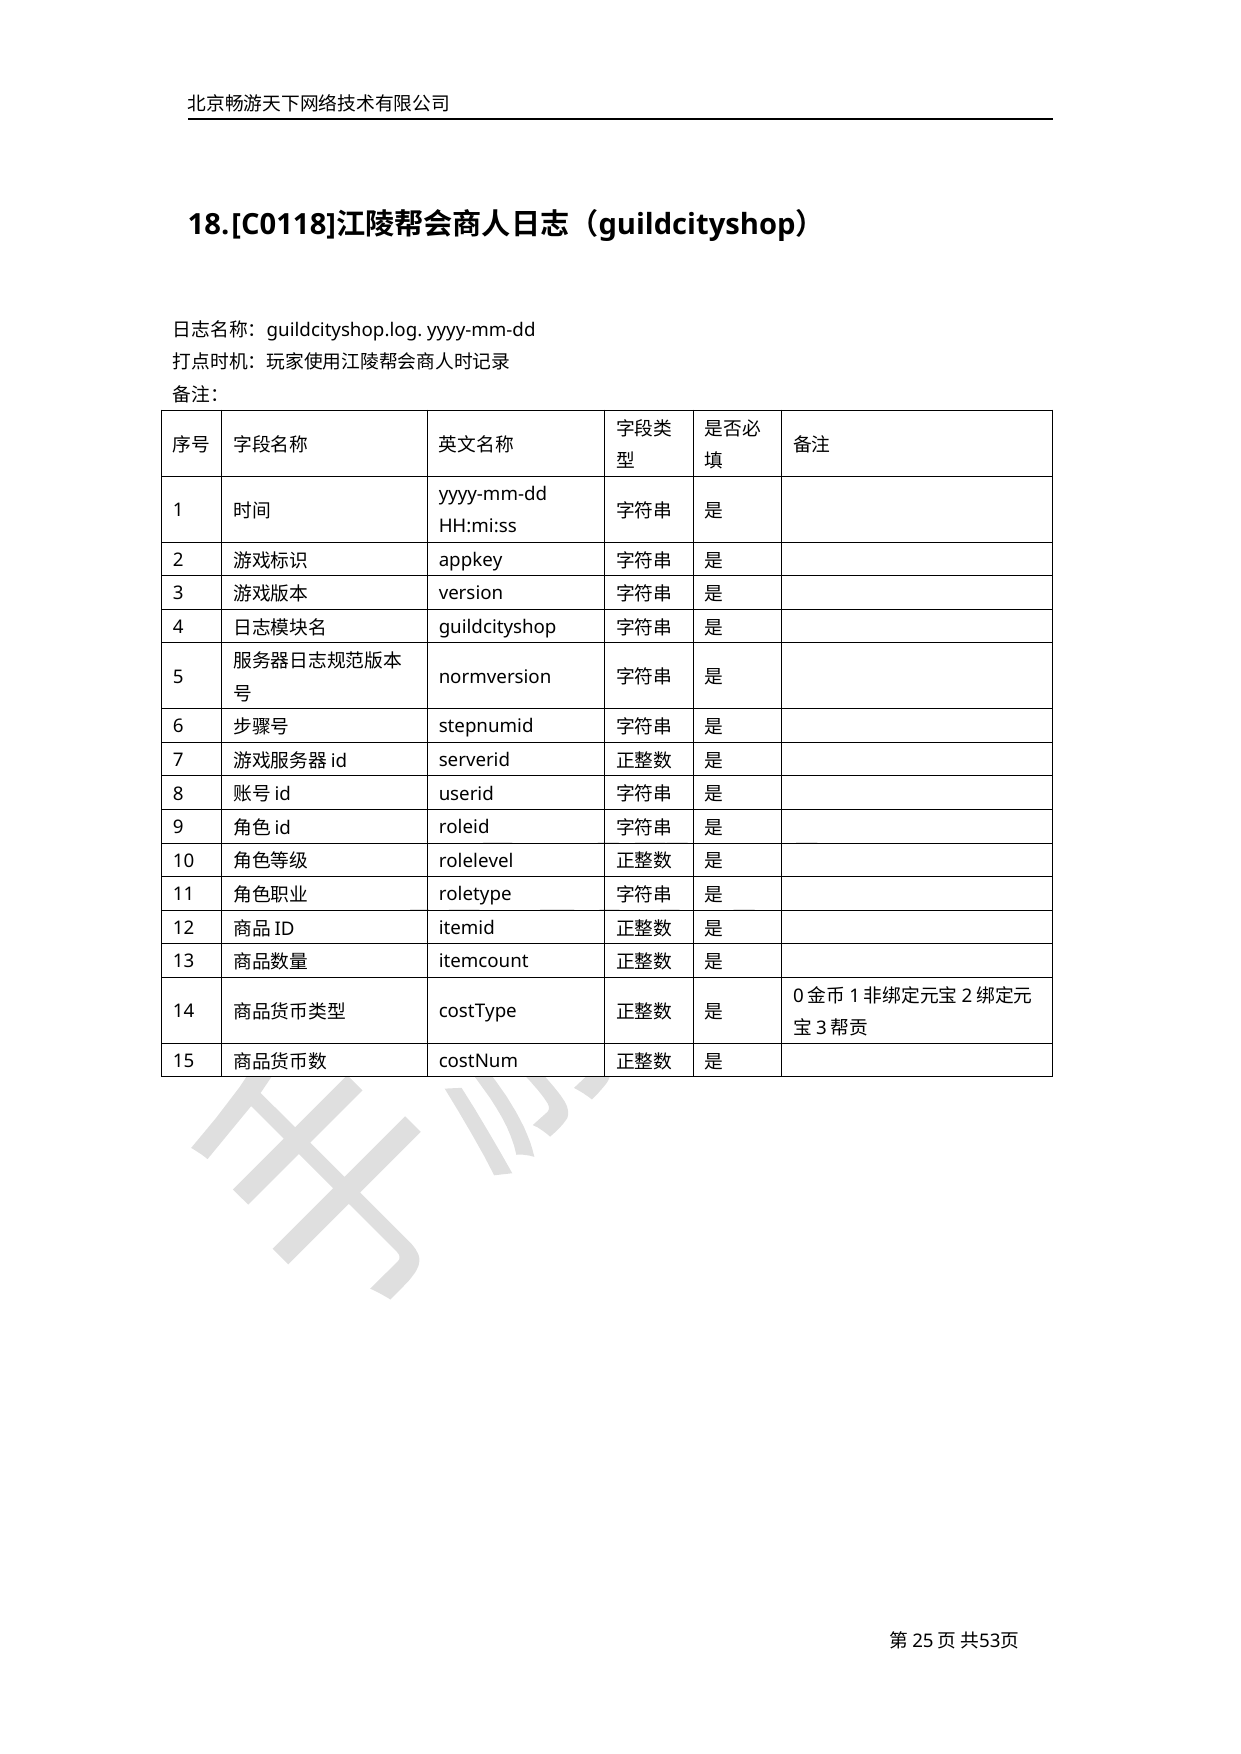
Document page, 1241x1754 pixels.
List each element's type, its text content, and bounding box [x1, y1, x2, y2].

table_cell 9 [162, 810, 221, 842]
table_cell [782, 743, 1052, 775]
table_cell 正整数 [605, 944, 693, 977]
table_cell 是 [694, 643, 781, 708]
table_cell 6 [162, 709, 221, 742]
table_cell [782, 844, 1052, 876]
table_cell itemcount [428, 944, 604, 977]
table_cell [782, 877, 1052, 909]
table_cell 时间 [222, 477, 427, 542]
table_cell 字符串 [605, 810, 693, 842]
table_cell 10 [162, 844, 221, 876]
table_cell 角色等级 [222, 844, 427, 876]
table_cell 是 [694, 576, 781, 609]
table_cell 字符串 [605, 610, 693, 642]
table_cell 是 [694, 911, 781, 943]
table_cell [782, 576, 1052, 609]
table_cell 是 [694, 978, 781, 1043]
table_cell [782, 776, 1052, 809]
table_cell 打点时机：玩家使用江陵帮会商人时记录 [161, 345, 1053, 377]
table_cell 5 [162, 643, 221, 708]
table_cell userid [428, 776, 604, 809]
table_cell 账号id [222, 776, 427, 809]
table_cell [782, 610, 1052, 642]
table_cell yyyy-mm-dd HH:mi:ss [428, 477, 604, 542]
table_cell 正整数 [605, 911, 693, 943]
table_cell [782, 543, 1052, 575]
table_cell 是否必填 [694, 411, 781, 476]
table_cell [782, 944, 1052, 977]
table_cell 4 [162, 610, 221, 642]
table_cell costNum [428, 1044, 604, 1076]
table_cell normversion [428, 643, 604, 708]
table_cell costType [428, 978, 604, 1043]
table_cell 0金币 1非绑定元宝 2绑定元宝 3帮贡 [782, 978, 1052, 1043]
table_cell 字符串 [605, 477, 693, 542]
table_cell roleid [428, 810, 604, 842]
table_cell 游戏服务器id [222, 743, 427, 775]
table_cell 日志模块名 [222, 610, 427, 642]
table_cell 8 [162, 776, 221, 809]
table_cell [782, 643, 1052, 708]
table_cell 字符串 [605, 543, 693, 575]
table_cell 商品货币数 [222, 1044, 427, 1076]
table_cell itemid [428, 911, 604, 943]
table_cell 是 [694, 877, 781, 909]
table_cell 字段类型 [605, 411, 693, 476]
table_cell version [428, 576, 604, 609]
table_cell 是 [694, 844, 781, 876]
table_cell 11 [162, 877, 221, 909]
table_cell 字符串 [605, 776, 693, 809]
table_cell 序号 [162, 411, 221, 476]
table_cell rolelevel [428, 844, 604, 876]
table_cell serverid [428, 743, 604, 775]
table_cell 商品ID [222, 911, 427, 943]
table_cell 是 [694, 709, 781, 742]
table_cell 游戏标识 [222, 543, 427, 575]
subtitle [C0118]江陵帮会商人日志（guildcityshop） [187, 189, 1053, 254]
table_cell 7 [162, 743, 221, 775]
table_cell 步骤号 [222, 709, 427, 742]
table_cell 字符串 [605, 643, 693, 708]
table_cell [782, 709, 1052, 742]
table_cell 角色职业 [222, 877, 427, 909]
table_cell 角色id [222, 810, 427, 842]
table_cell 商品货币类型 [222, 978, 427, 1043]
table_cell 15 [162, 1044, 221, 1076]
table_cell 13 [162, 944, 221, 977]
table_cell 正整数 [605, 743, 693, 775]
table_cell 正整数 [605, 978, 693, 1043]
table_header 日志名称：guildcityshop.log. yyyy-mm-dd [161, 312, 1053, 344]
table_cell 2 [162, 543, 221, 575]
table_cell 是 [694, 1044, 781, 1076]
table_cell 1 [162, 477, 221, 542]
table_cell 是 [694, 477, 781, 542]
table_cell 字段名称 [222, 411, 427, 476]
table_cell 英文名称 [428, 411, 604, 476]
table_cell 字符串 [605, 709, 693, 742]
table_cell roletype [428, 877, 604, 909]
table_cell 是 [694, 543, 781, 575]
table_cell 正整数 [605, 844, 693, 876]
table_cell 是 [694, 743, 781, 775]
table_cell appkey [428, 543, 604, 575]
table_cell stepnumid [428, 709, 604, 742]
table_cell [782, 810, 1052, 842]
table_cell 服务器日志规范版本号 [222, 643, 427, 708]
table_cell 游戏版本 [222, 576, 427, 609]
table_cell 是 [694, 776, 781, 809]
table_cell [782, 477, 1052, 542]
table_cell guildcityshop [428, 610, 604, 642]
table_cell 商品数量 [222, 944, 427, 977]
table_cell 备注： [161, 377, 1053, 409]
table_cell 备注 [782, 411, 1052, 476]
table_cell [782, 1044, 1052, 1076]
table_cell 是 [694, 610, 781, 642]
table_cell 字符串 [605, 877, 693, 909]
table_cell 是 [694, 944, 781, 977]
table_cell 字符串 [605, 576, 693, 609]
table_cell 12 [162, 911, 221, 943]
table_cell 正整数 [605, 1044, 693, 1076]
table_cell 3 [162, 576, 221, 609]
table_cell [782, 911, 1052, 943]
table_cell 14 [162, 978, 221, 1043]
table_cell 是 [694, 810, 781, 842]
